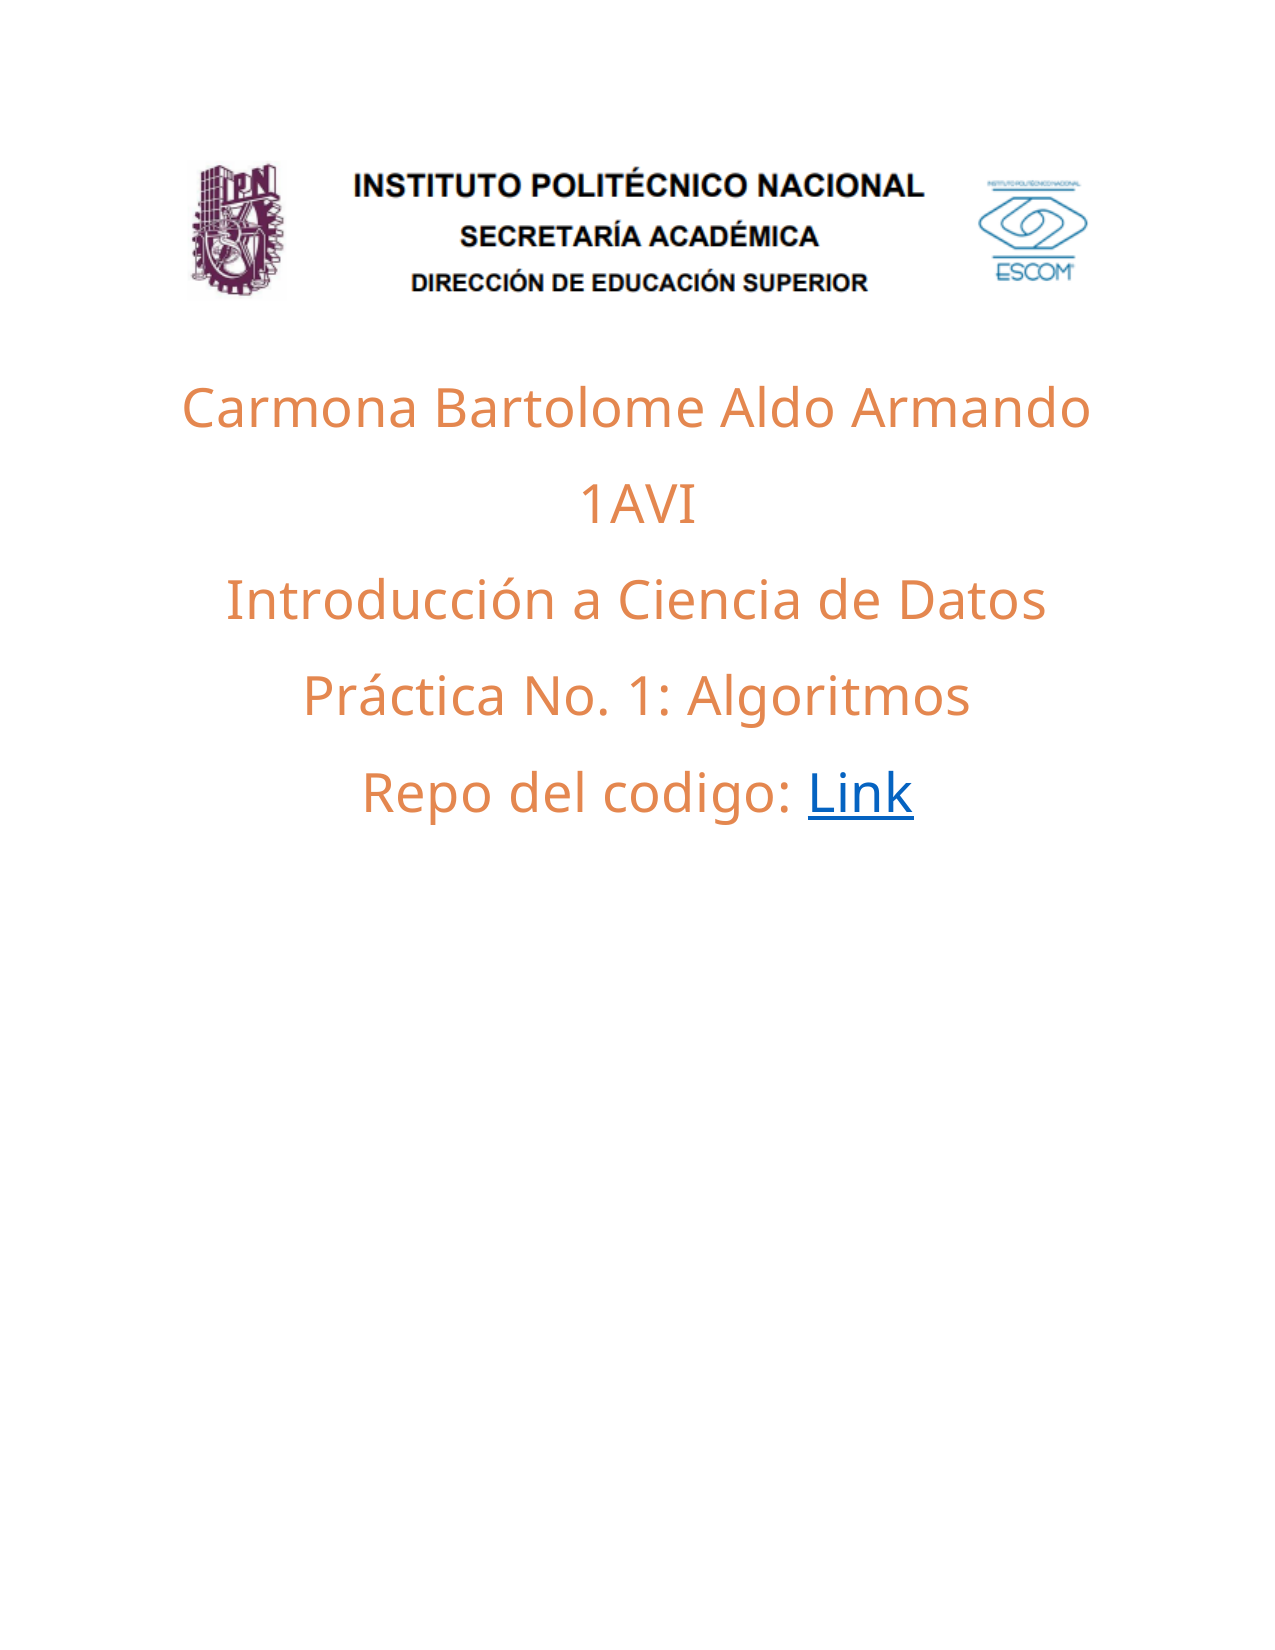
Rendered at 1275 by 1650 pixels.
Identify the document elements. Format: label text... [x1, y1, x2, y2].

text Práctica No. 1: Algoritmos [177, 658, 1098, 732]
text 1AVI [177, 465, 1098, 539]
text Repo del codigo: Link [177, 754, 1098, 828]
text Introducción a Ciencia de Datos [177, 562, 1098, 635]
picture [176, 146, 1098, 320]
text Carmona Bartolome Aldo Armando [177, 369, 1098, 443]
